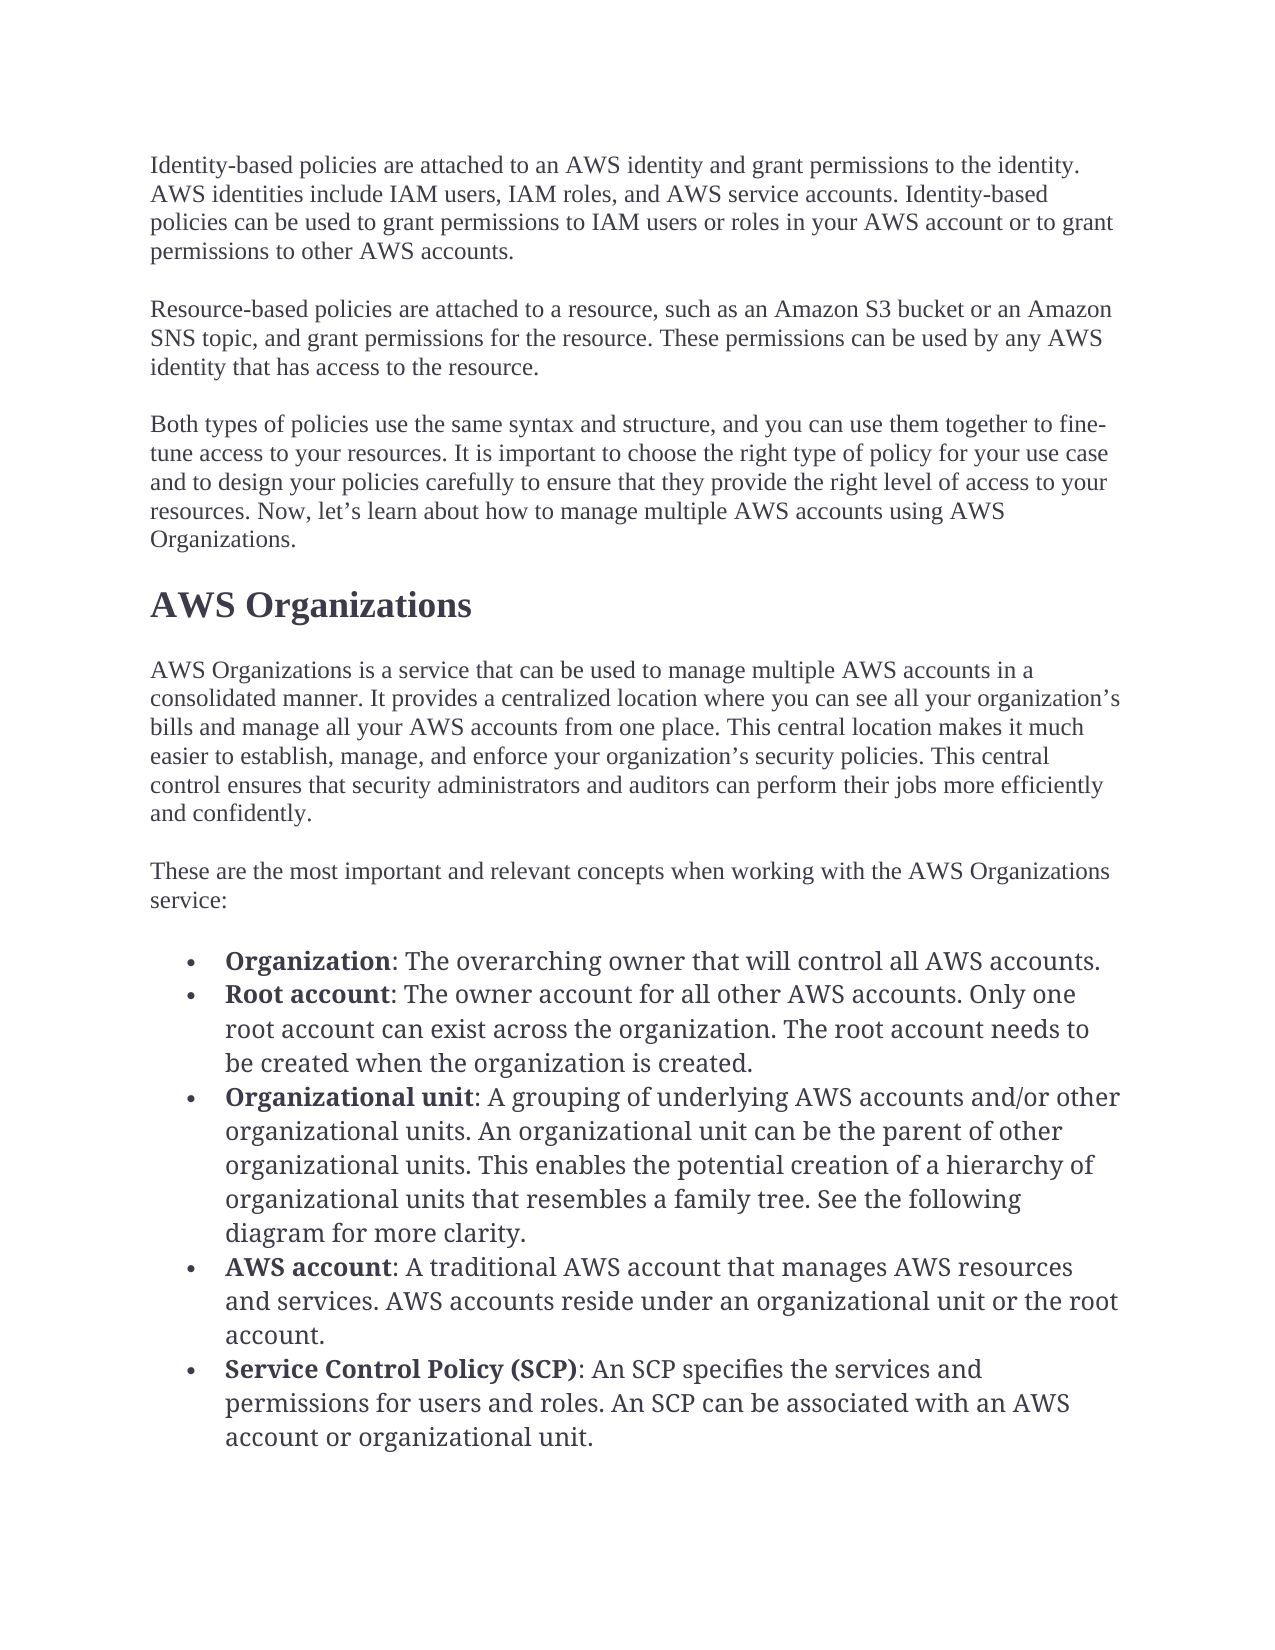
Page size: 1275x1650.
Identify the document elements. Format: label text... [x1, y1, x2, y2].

text Resource-based policies are attached to a resource, such as an Amazon S3 bucket or an Amazon SNS topic, and grant permissions for the resource. These permissions can be used by any AWS identity that has access to the resource. [150, 294, 1125, 380]
text These are the most important and relevant concepts when working with the AWS Organizations service: [150, 856, 1125, 914]
text AWS Organizations [150, 582, 1125, 626]
list Organization: The overarching owner that will control all AWS accounts. [187, 943, 1125, 977]
list AWS account: A traditional AWS account that manages AWS resources and services. AWS accounts reside under an organizational unit or the root account. [187, 1250, 1125, 1352]
list Root account: The owner account for all other AWS accounts. Only one root account can exist across the organization. The root account needs to be created when the organization is created. [187, 977, 1125, 1079]
list Service Control Policy (SCP): An SCP specifies the services and permissions for users and roles. An SCP can be associated with an AWS account or organizational unit. [187, 1352, 1125, 1454]
text Identity-based policies are attached to an AWS identity and grant permissions to the identity. AWS identities include IAM users, IAM roles, and AWS service accounts. Identity-based policies can be used to grant permissions to IAM users or roles in your AWS account or to grant permissions to other AWS accounts. [150, 150, 1125, 265]
text Both types of policies use the same syntax and structure, and you can use them together to fine-tune access to your resources. It is important to choose the right type of policy for your use case and to design your policies carefully to ensure that they provide the right level of access to your resources. Now, let’s learn about how to manage multiple AWS accounts using AWS Organizations. [150, 409, 1125, 553]
text AWS Organizations is a service that can be used to manage multiple AWS accounts in a consolidated manner. It provides a centralized location where you can see all your organization’s bills and manage all your AWS accounts from one place. This central location makes it much easier to establish, manage, and enforce your organization’s security policies. This central control ensures that security administrators and auditors can perform their jobs more efficiently and confidently. [150, 655, 1125, 827]
list Organizational unit: A grouping of underlying AWS accounts and/or other organizational units. An organizational unit can be the parent of other organizational units. This enables the potential creation of a hierarchy of organizational units that resembles a family tree. See the following diagram for more clarity. [187, 1079, 1125, 1250]
